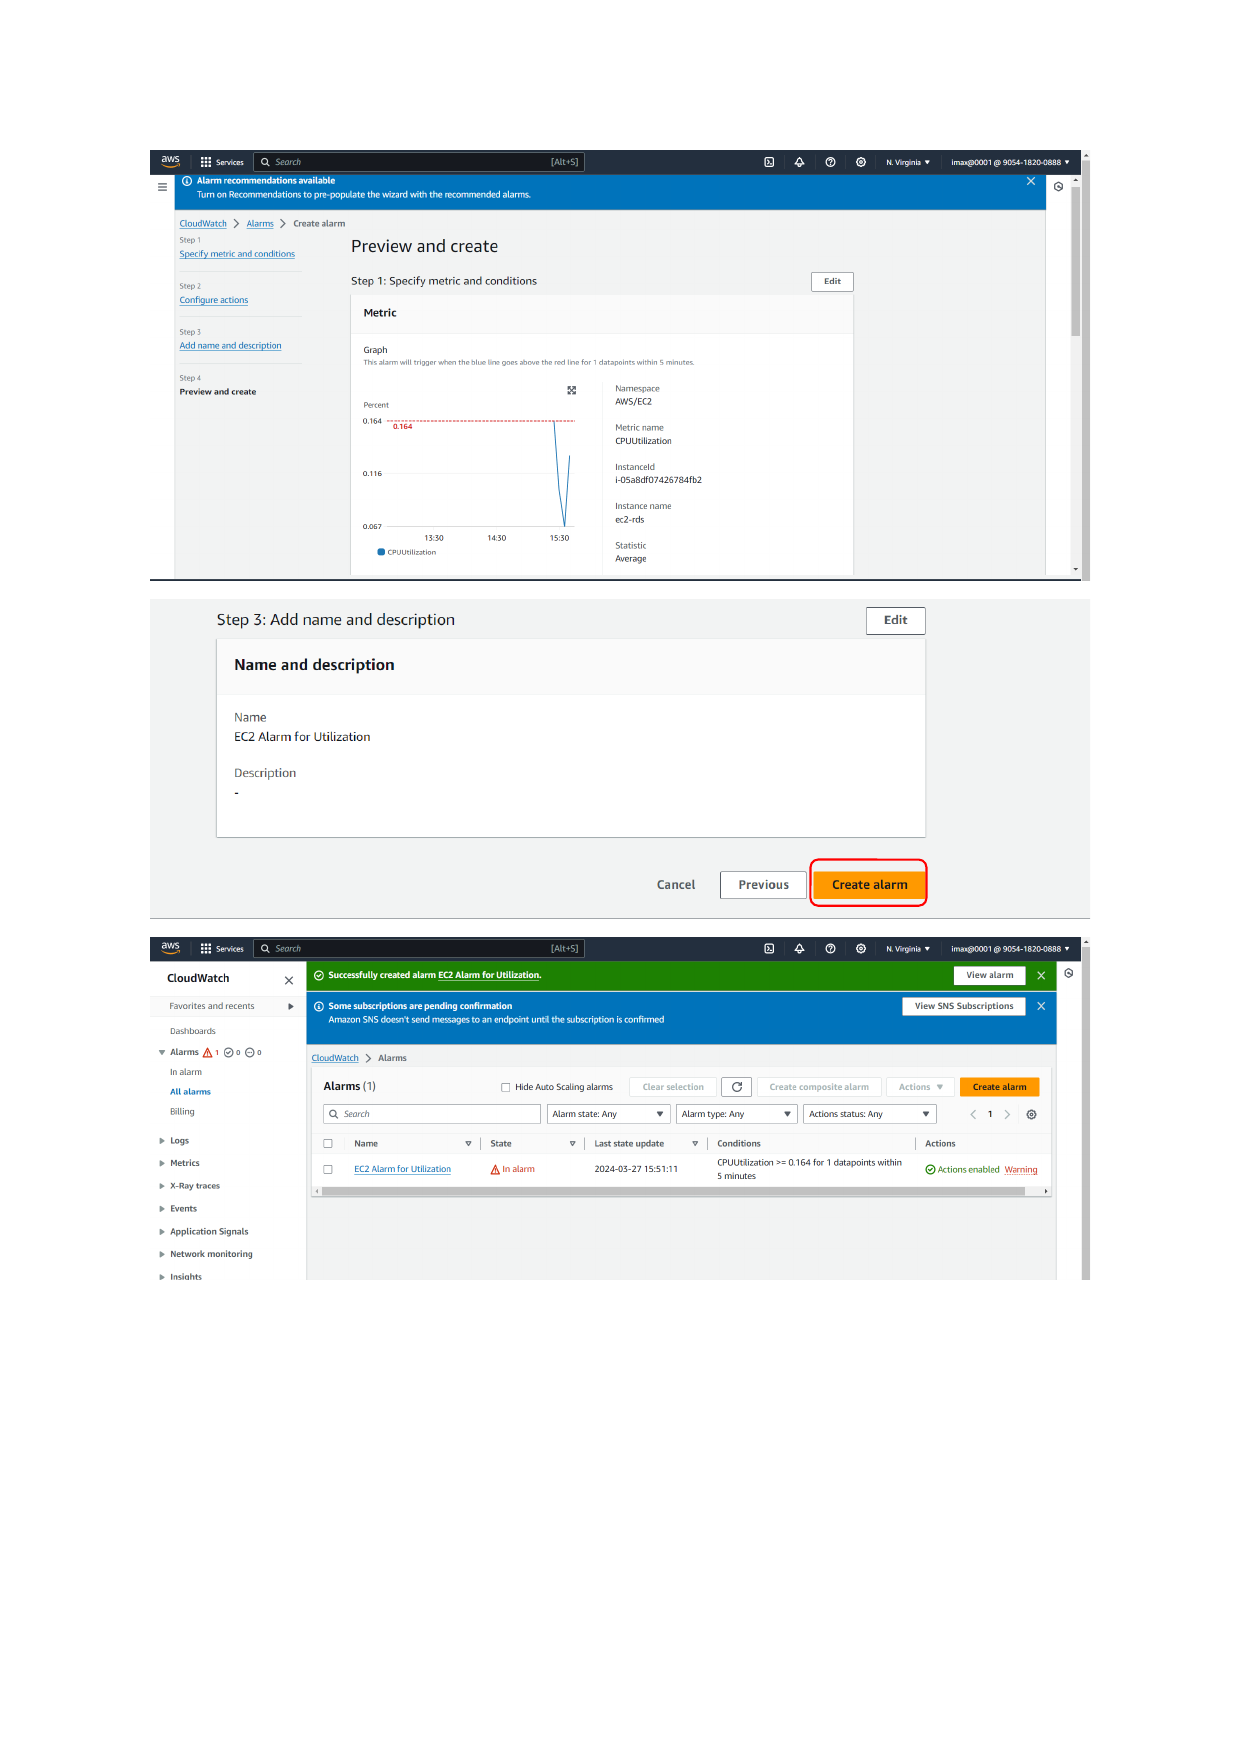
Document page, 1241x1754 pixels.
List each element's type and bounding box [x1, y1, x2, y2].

picture [150, 599, 1091, 919]
picture [150, 937, 1091, 1280]
picture [150, 150, 1091, 581]
